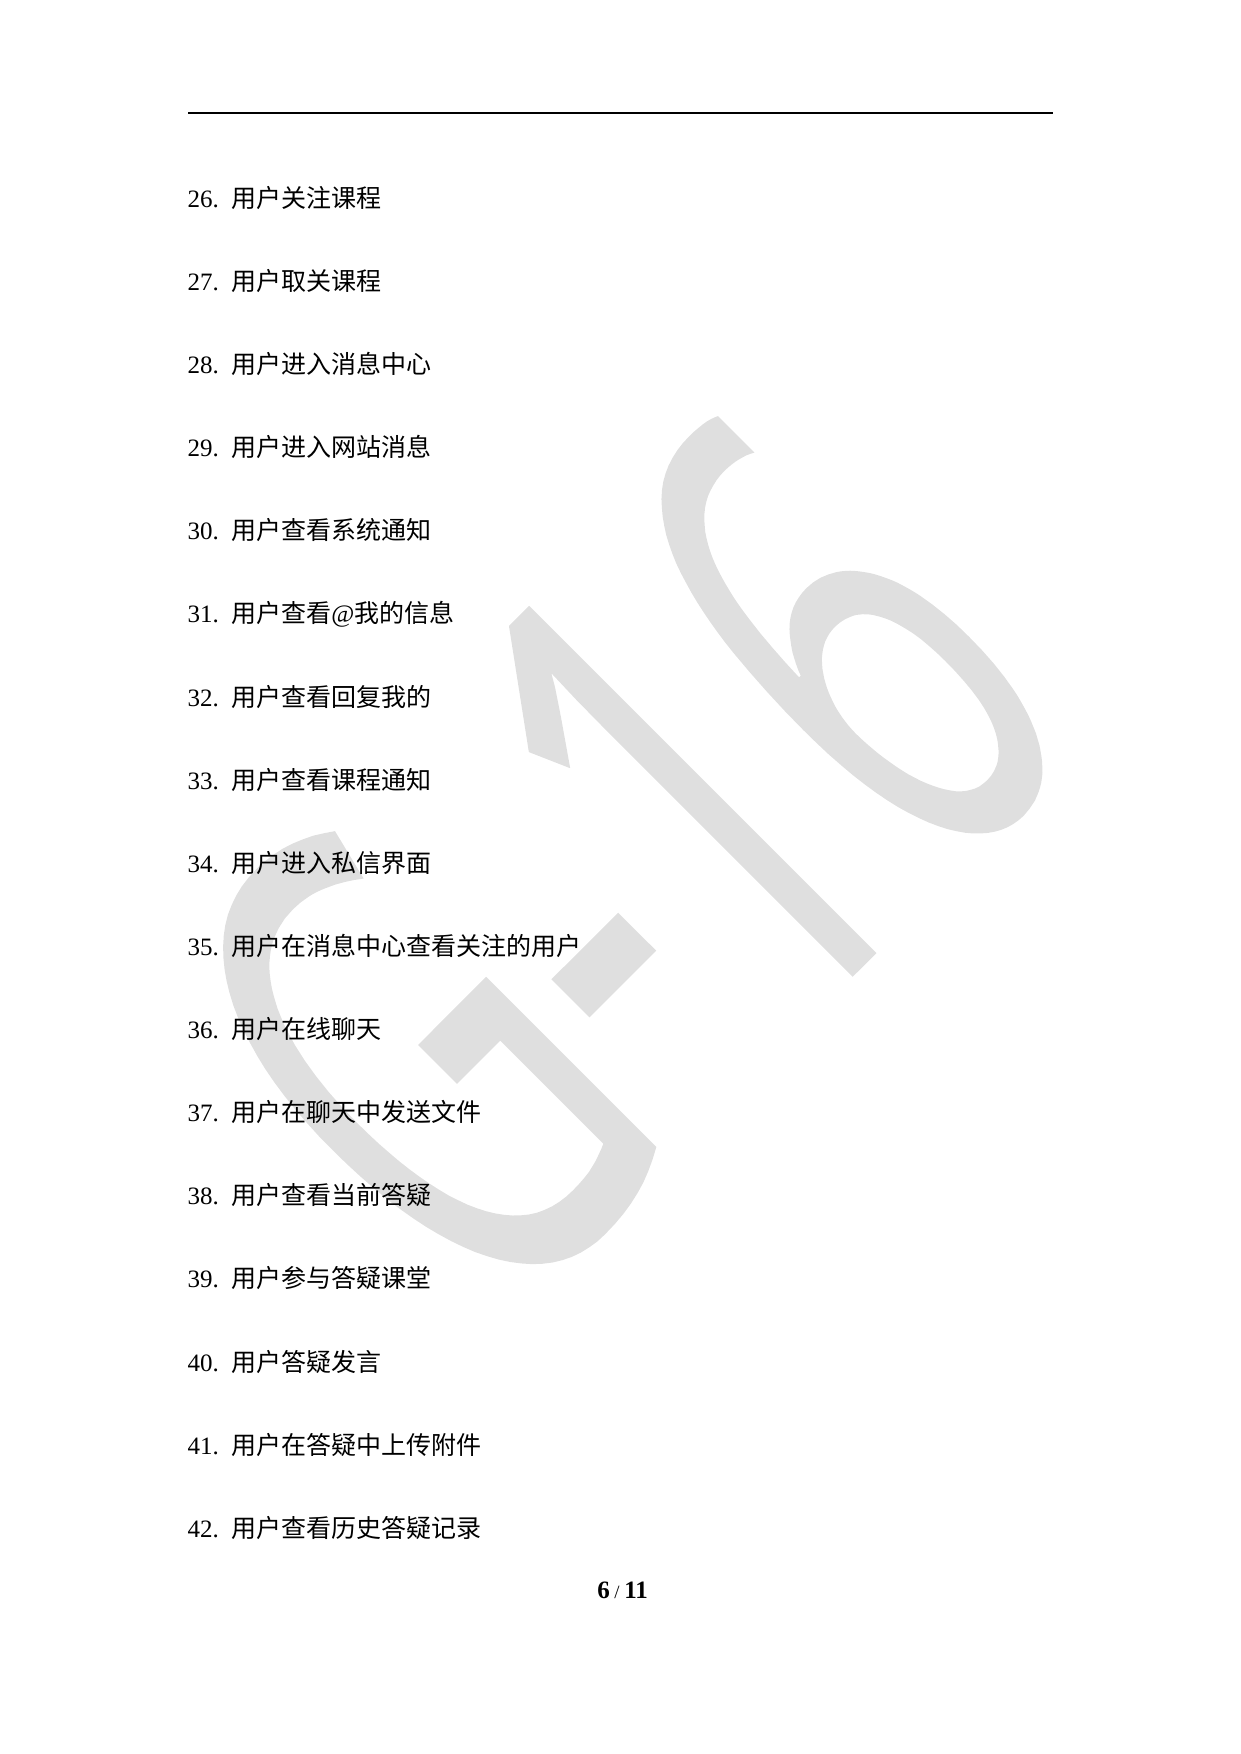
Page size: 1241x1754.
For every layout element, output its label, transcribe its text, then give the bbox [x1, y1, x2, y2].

list 用户在聊天中发送文件 [187, 1078, 1053, 1143]
list 用户在线聊天 [187, 995, 1053, 1060]
list 用户查看@我的信息 [187, 579, 1053, 644]
list 用户答疑发言 [187, 1328, 1053, 1393]
list 用户查看课程通知 [187, 746, 1053, 811]
list 用户取关课程 [187, 247, 1053, 312]
list 用户进入消息中心 [187, 330, 1053, 395]
list 用户关注课程 [187, 164, 1053, 229]
list 用户在答疑中上传附件 [187, 1411, 1053, 1476]
list 用户参与答疑课堂 [187, 1244, 1053, 1309]
list 用户进入私信界面 [187, 829, 1053, 894]
list 用户查看当前答疑 [187, 1161, 1053, 1226]
list 用户进入网站消息 [187, 413, 1053, 478]
list 用户查看回复我的 [187, 663, 1053, 728]
list 用户查看系统通知 [187, 496, 1053, 561]
list 用户在消息中心查看关注的用户 [187, 912, 1053, 977]
list 用户查看历史答疑记录 [187, 1494, 1053, 1559]
